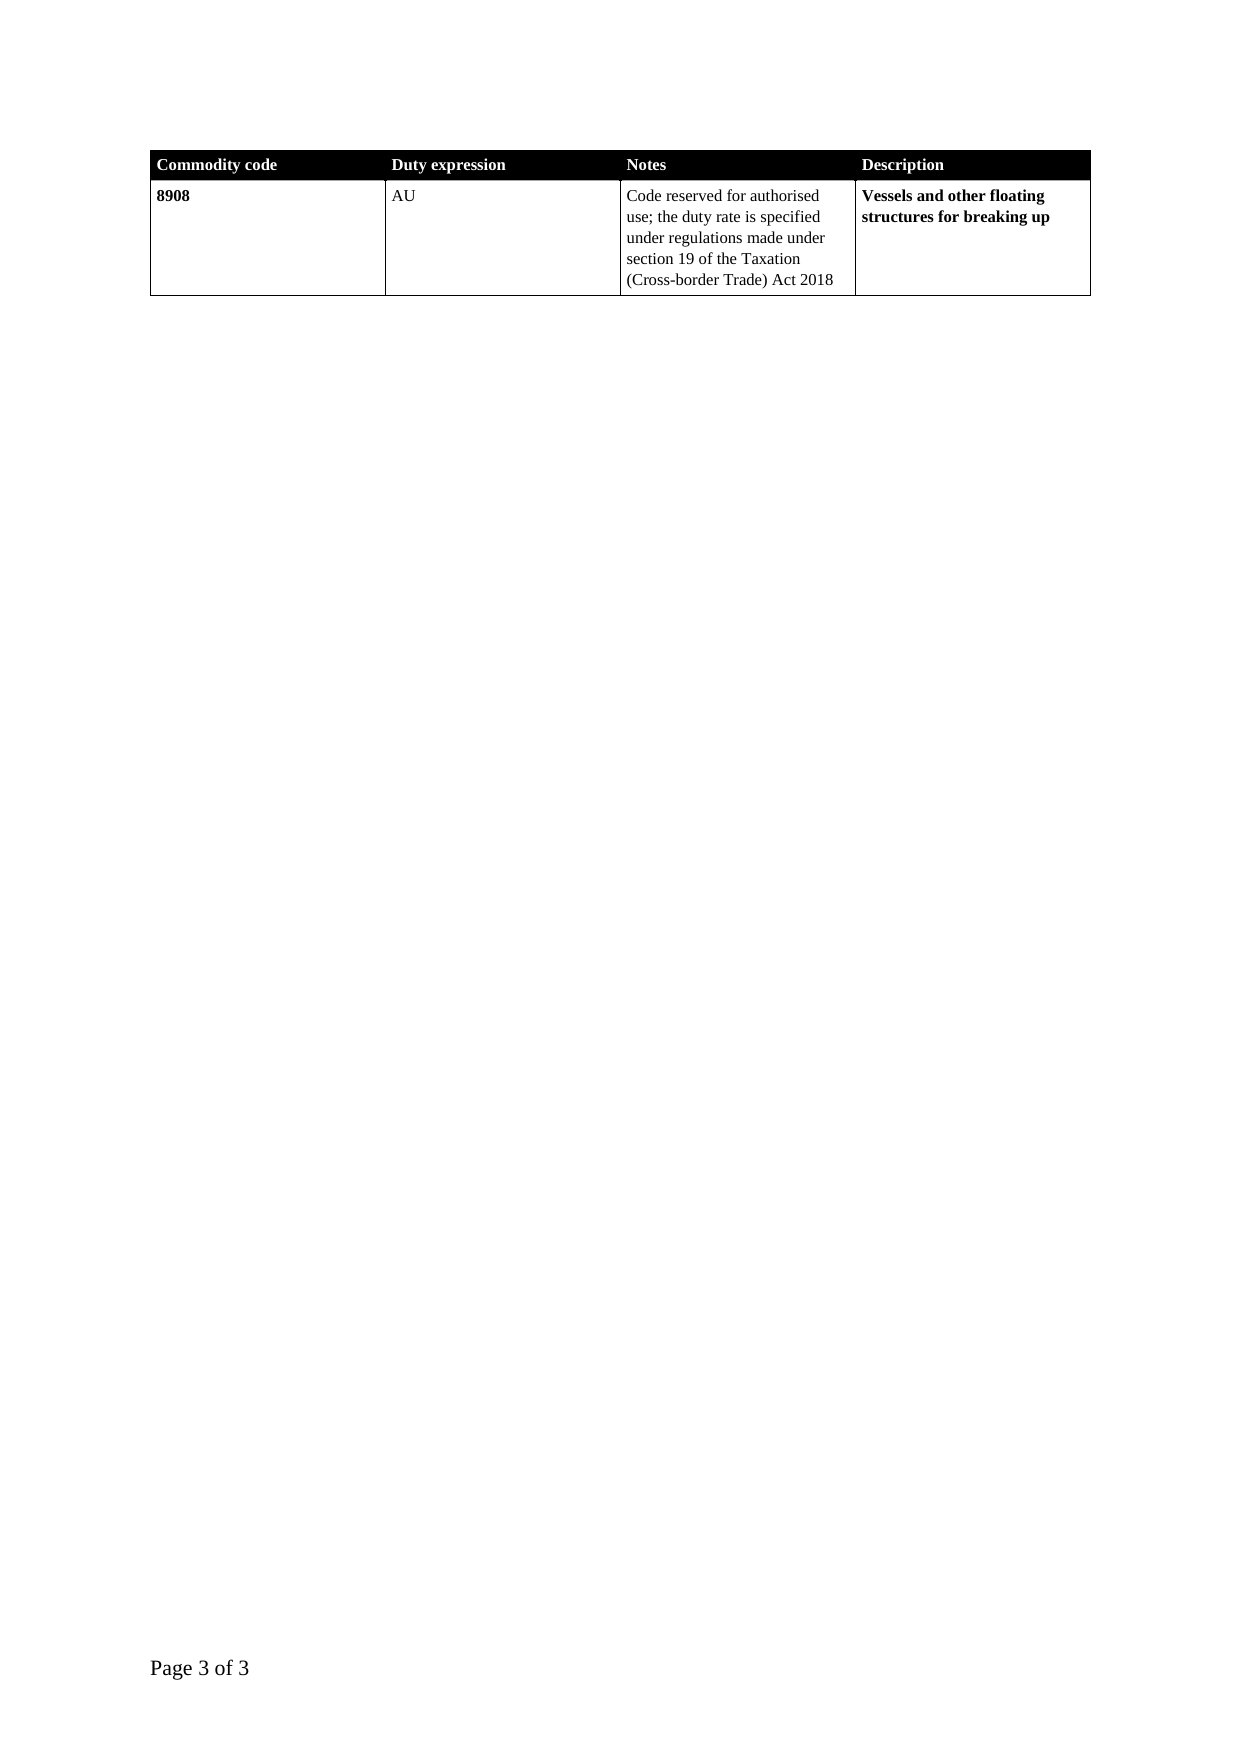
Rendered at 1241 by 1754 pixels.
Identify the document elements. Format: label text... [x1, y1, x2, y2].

table_header Commodity code [151, 151, 384, 180]
table_header Description [857, 151, 1090, 180]
table_cell Code reserved for authorised use; the duty rate is specified under regulations made under section 19 of the Taxation (Cross-border Trade) Act 2018 [621, 181, 855, 295]
table_cell Vessels and other floating structures for breaking up [856, 181, 1090, 295]
table_cell AU [386, 181, 620, 295]
table_header Notes [622, 151, 854, 180]
table_cell 8908 [151, 181, 385, 295]
table_header Duty expression [387, 151, 619, 180]
